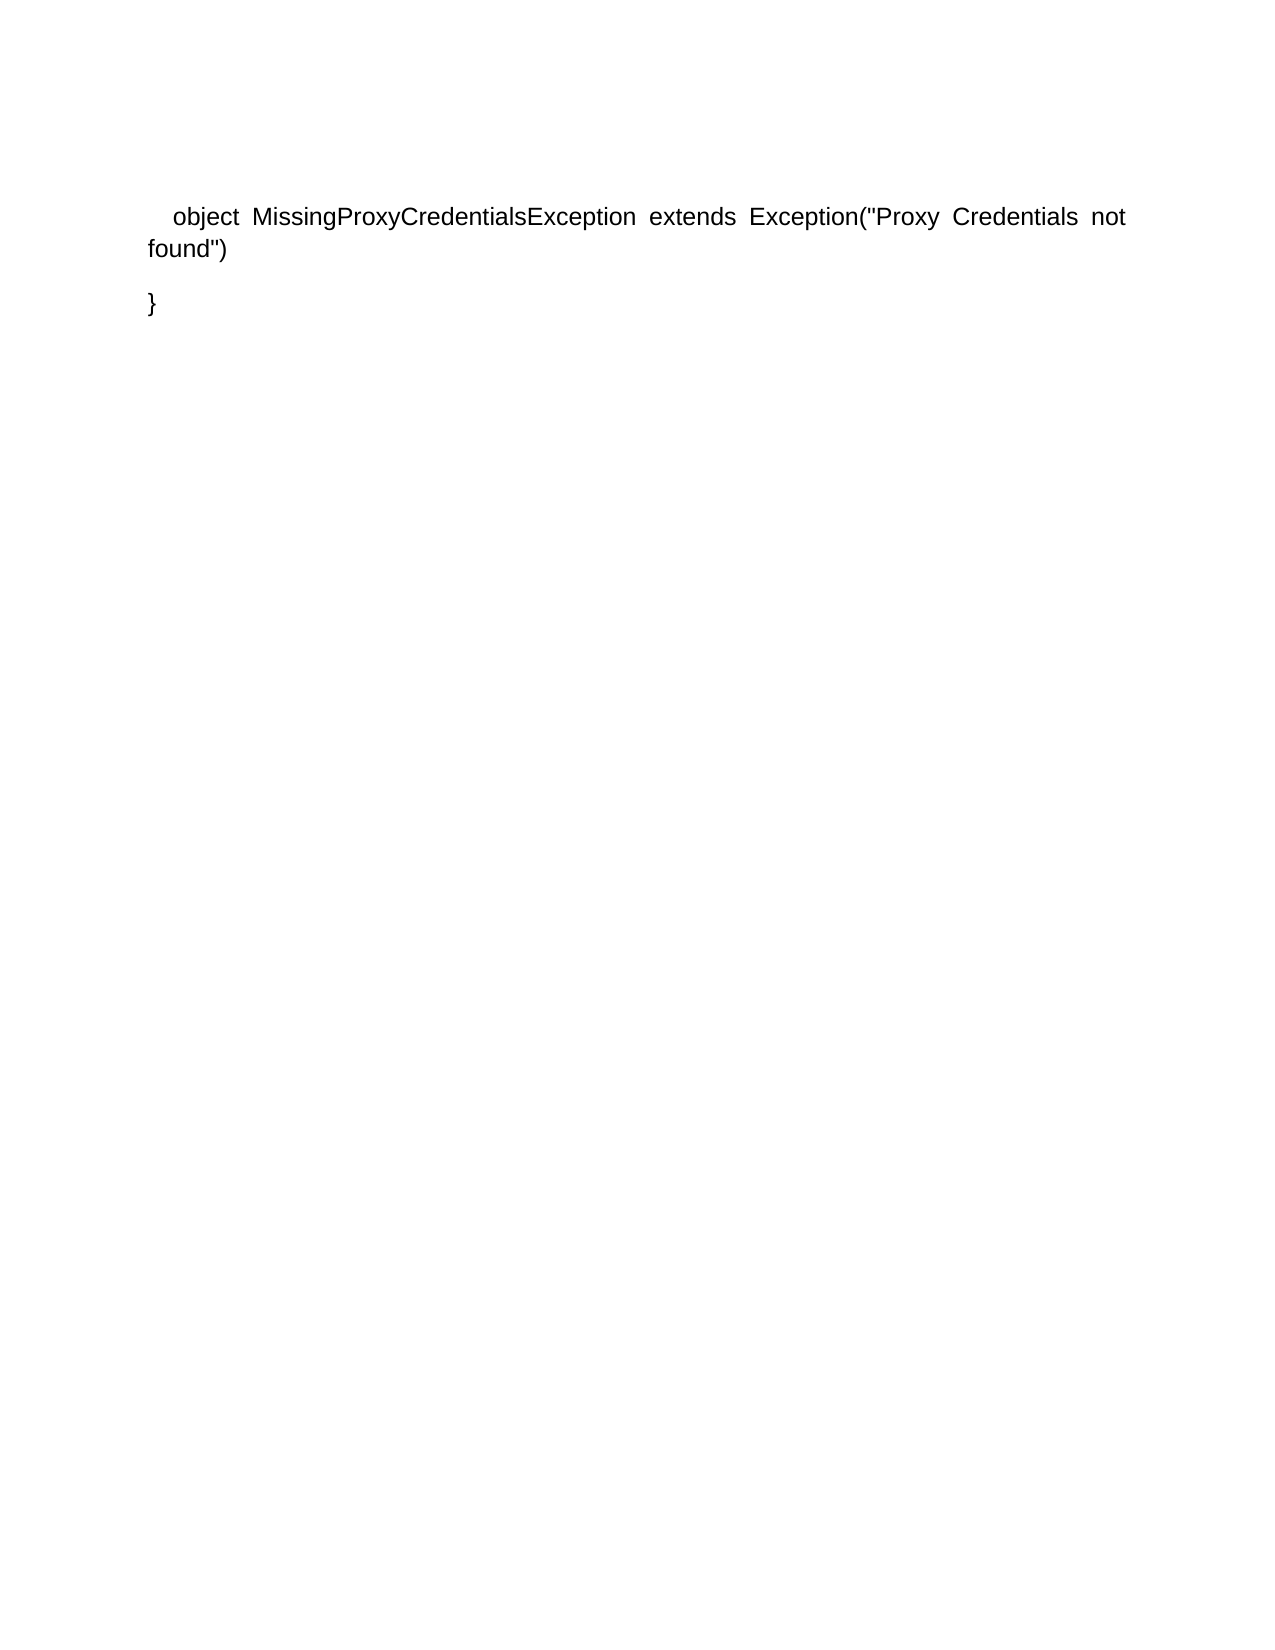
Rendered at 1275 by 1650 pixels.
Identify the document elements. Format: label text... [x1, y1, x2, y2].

text } [148, 288, 1127, 317]
text object MissingProxyCredentialsException extends Exception("Proxy Credentials not found") [148, 201, 1127, 263]
